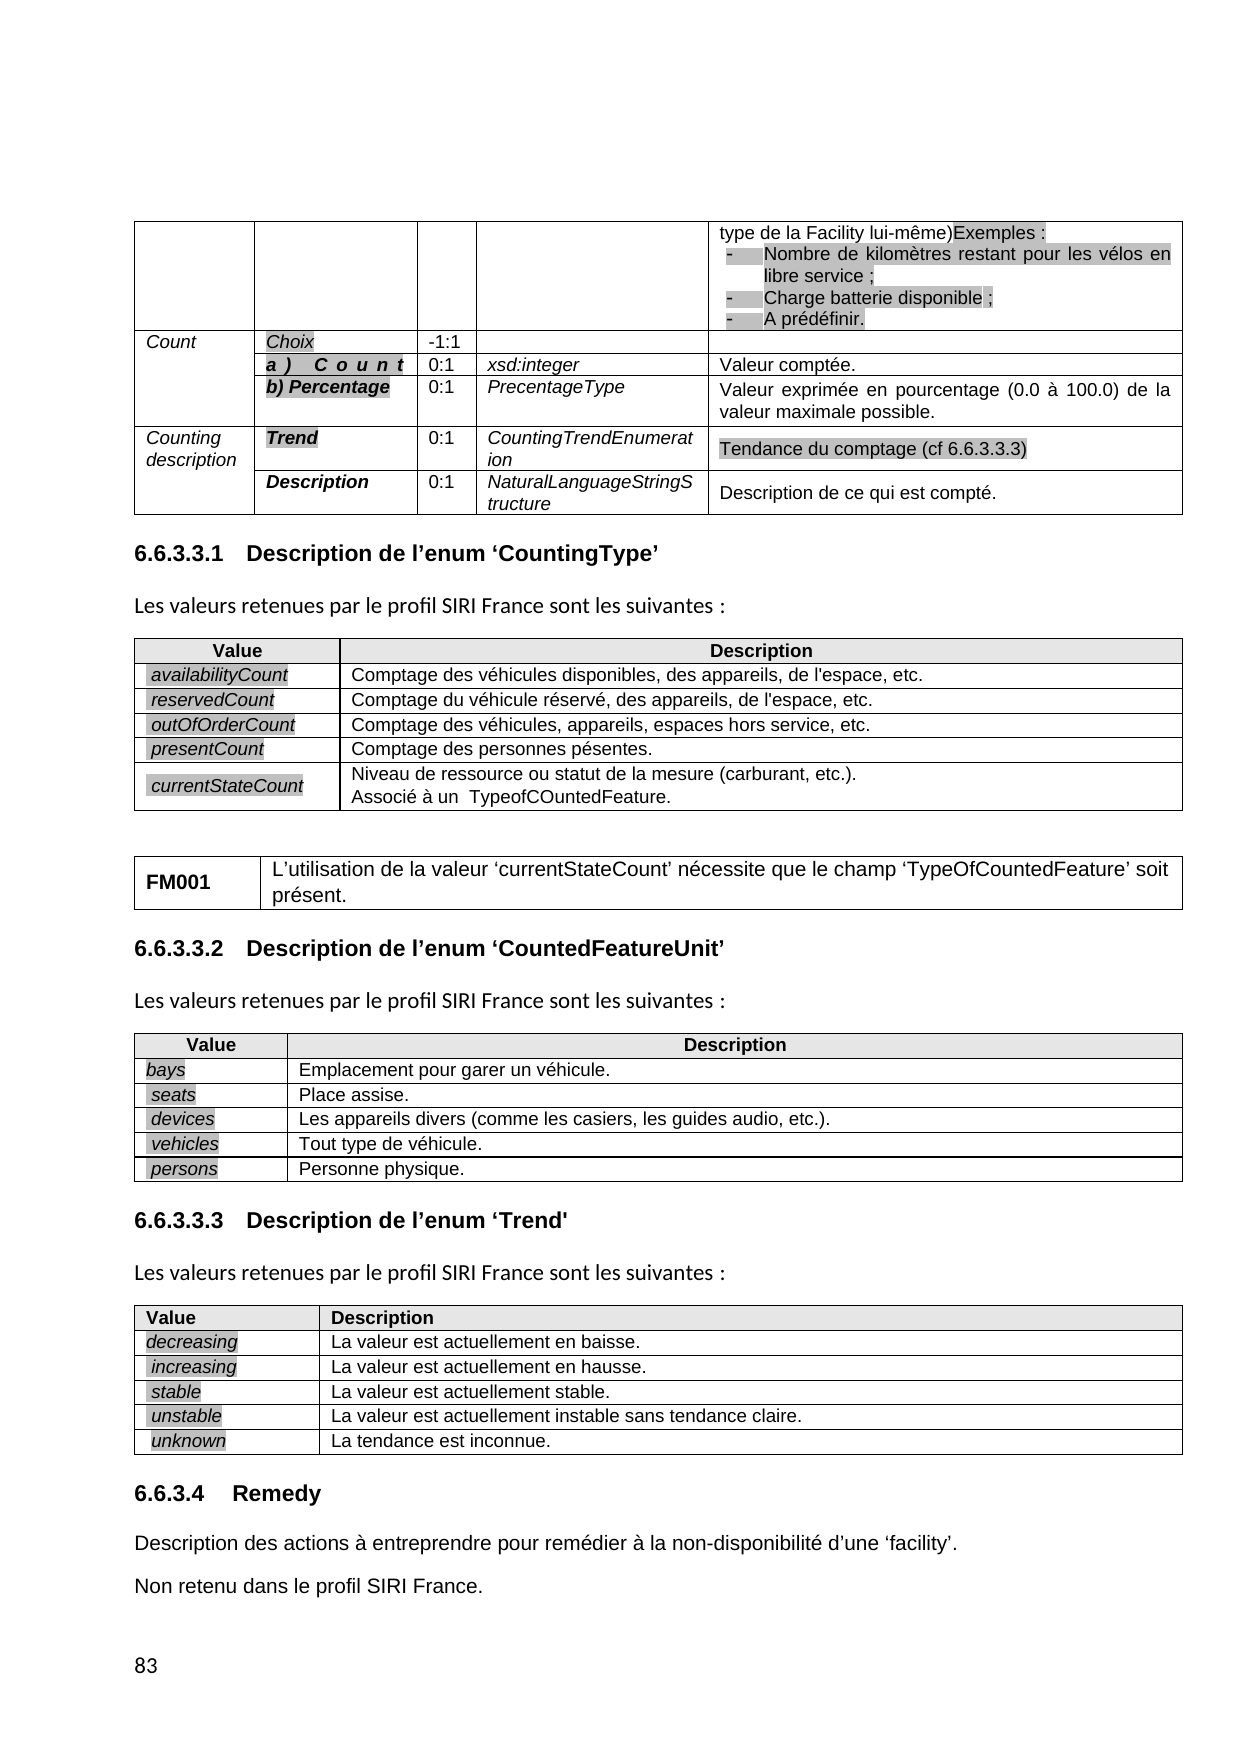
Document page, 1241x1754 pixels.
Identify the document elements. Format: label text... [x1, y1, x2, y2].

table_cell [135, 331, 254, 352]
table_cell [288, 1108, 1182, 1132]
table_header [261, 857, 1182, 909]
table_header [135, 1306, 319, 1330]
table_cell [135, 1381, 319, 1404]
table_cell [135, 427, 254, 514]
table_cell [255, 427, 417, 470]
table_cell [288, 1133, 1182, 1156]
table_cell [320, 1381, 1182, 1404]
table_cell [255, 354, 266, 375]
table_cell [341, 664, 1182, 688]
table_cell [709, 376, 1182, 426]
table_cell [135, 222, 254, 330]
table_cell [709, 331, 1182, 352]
text Description des actions à entreprendre pour remédier à la non-disponibilité d’une ‘facility’. [134, 1531, 1165, 1555]
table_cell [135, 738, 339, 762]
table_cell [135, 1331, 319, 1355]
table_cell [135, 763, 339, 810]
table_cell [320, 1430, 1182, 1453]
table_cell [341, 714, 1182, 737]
text Les valeurs retenues par le profil SIRI France sont les suivantes : [134, 591, 1165, 619]
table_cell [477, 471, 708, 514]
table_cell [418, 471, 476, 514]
subtitle Description de l’enum ‘CountingType’ [134, 540, 1165, 566]
text Les valeurs retenues par le profil SIRI France sont les suivantes : [134, 1258, 1165, 1287]
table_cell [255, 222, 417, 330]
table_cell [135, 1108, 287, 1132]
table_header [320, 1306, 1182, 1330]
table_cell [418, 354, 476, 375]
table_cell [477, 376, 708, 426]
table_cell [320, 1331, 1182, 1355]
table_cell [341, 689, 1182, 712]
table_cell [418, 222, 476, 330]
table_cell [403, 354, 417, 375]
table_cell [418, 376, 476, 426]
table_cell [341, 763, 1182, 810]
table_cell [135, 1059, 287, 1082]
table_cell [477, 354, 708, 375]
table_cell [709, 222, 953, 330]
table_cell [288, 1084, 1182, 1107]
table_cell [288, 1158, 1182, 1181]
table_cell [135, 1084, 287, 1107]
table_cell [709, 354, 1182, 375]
text Non retenu dans le profil SIRI France. [134, 1573, 1165, 1597]
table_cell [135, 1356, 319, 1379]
subtitle Remedy [134, 1479, 1165, 1506]
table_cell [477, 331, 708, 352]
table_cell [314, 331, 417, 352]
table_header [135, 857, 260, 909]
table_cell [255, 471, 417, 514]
subtitle Description de l’enum ‘Trend' [134, 1207, 1165, 1233]
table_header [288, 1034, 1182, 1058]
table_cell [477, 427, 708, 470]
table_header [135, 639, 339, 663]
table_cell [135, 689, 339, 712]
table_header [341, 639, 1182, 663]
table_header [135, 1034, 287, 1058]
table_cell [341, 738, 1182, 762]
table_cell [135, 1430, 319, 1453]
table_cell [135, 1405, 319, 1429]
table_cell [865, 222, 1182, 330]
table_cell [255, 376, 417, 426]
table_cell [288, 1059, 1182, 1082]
text Les valeurs retenues par le profil SIRI France sont les suivantes : [134, 986, 1165, 1014]
subtitle Description de l’enum ‘CountedFeatureUnit’ [134, 935, 1165, 961]
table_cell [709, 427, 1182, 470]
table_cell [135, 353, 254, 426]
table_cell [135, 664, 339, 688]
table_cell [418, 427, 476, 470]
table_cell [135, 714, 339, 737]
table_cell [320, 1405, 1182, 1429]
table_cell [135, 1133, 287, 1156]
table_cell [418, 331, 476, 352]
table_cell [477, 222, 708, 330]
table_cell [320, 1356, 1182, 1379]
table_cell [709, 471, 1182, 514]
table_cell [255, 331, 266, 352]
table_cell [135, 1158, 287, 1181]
